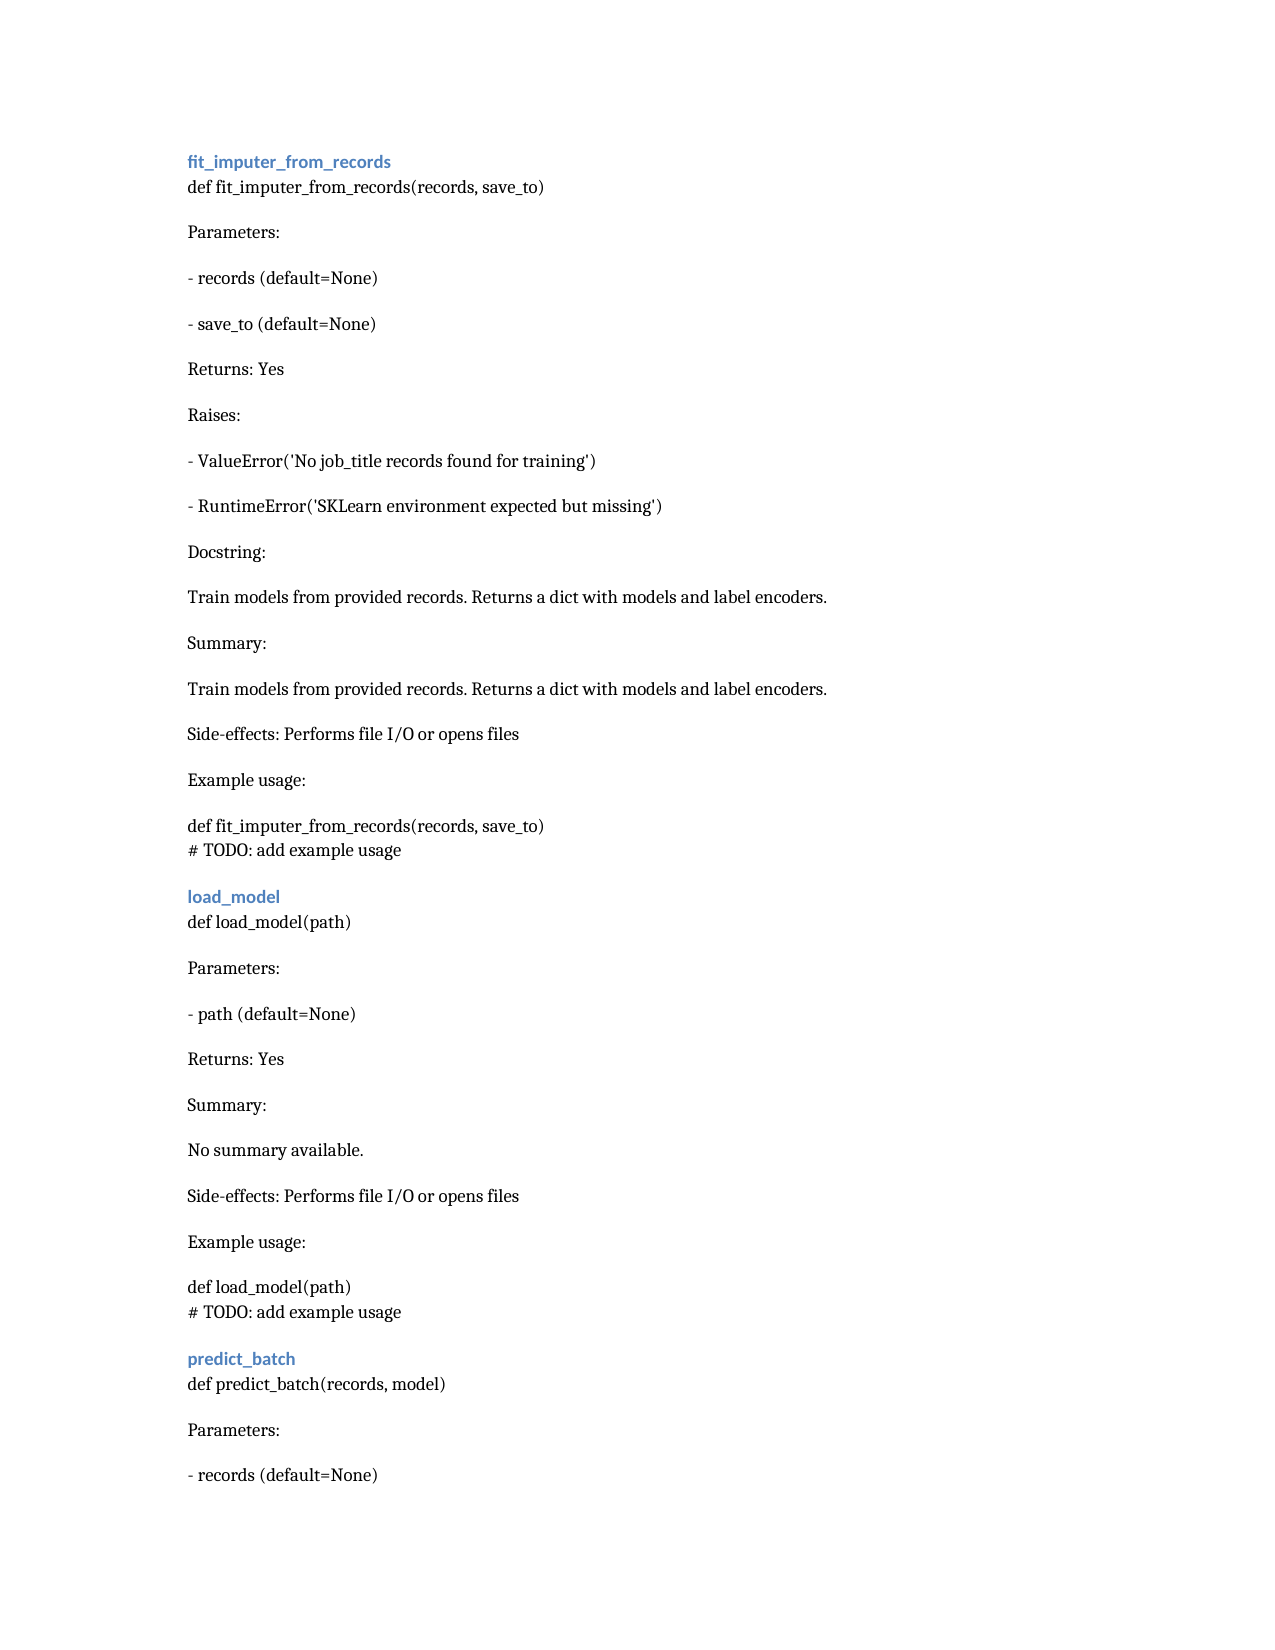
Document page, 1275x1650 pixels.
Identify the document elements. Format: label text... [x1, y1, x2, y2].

text Returns: Yes [187, 359, 1087, 380]
text Example usage: [187, 1231, 1087, 1253]
text Example usage: [187, 769, 1087, 791]
text - RuntimeError('SKLearn environment expected but missing') [187, 496, 1087, 517]
text - records (default=None) [187, 1465, 1087, 1486]
text def load_model(path) [187, 912, 1087, 933]
text Parameters: [187, 1419, 1087, 1441]
text Train models from provided records. Returns a dict with models and label encoders. [187, 678, 1087, 700]
text - save_to (default=None) [187, 313, 1087, 335]
text - ValueError('No job_title records found for training') [187, 450, 1087, 472]
text - records (default=None) [187, 268, 1087, 289]
text - path (default=None) [187, 1003, 1087, 1025]
text Parameters: [187, 957, 1087, 979]
text No summary available. [187, 1140, 1087, 1162]
text Side-effects: Performs file I/O or opens files [187, 724, 1087, 745]
subtitle predict_batch [187, 1347, 1087, 1370]
subtitle load_model [187, 886, 1087, 908]
text Summary: [187, 1094, 1087, 1116]
text def load_model(path) # TODO: add example usage [187, 1277, 1087, 1323]
text Raises: [187, 404, 1087, 426]
text Side-effects: Performs file I/O or opens files [187, 1186, 1087, 1207]
text Docstring: [187, 541, 1087, 563]
text Summary: [187, 633, 1087, 654]
text Returns: Yes [187, 1049, 1087, 1070]
subtitle fit_imputer_from_records [187, 150, 1087, 173]
text Train models from provided records. Returns a dict with models and label encoders. [187, 587, 1087, 608]
text def fit_imputer_from_records(records, save_to) # TODO: add example usage [187, 815, 1087, 861]
text Parameters: [187, 222, 1087, 243]
text def fit_imputer_from_records(records, save_to) [187, 176, 1087, 198]
text def predict_batch(records, model) [187, 1374, 1087, 1395]
